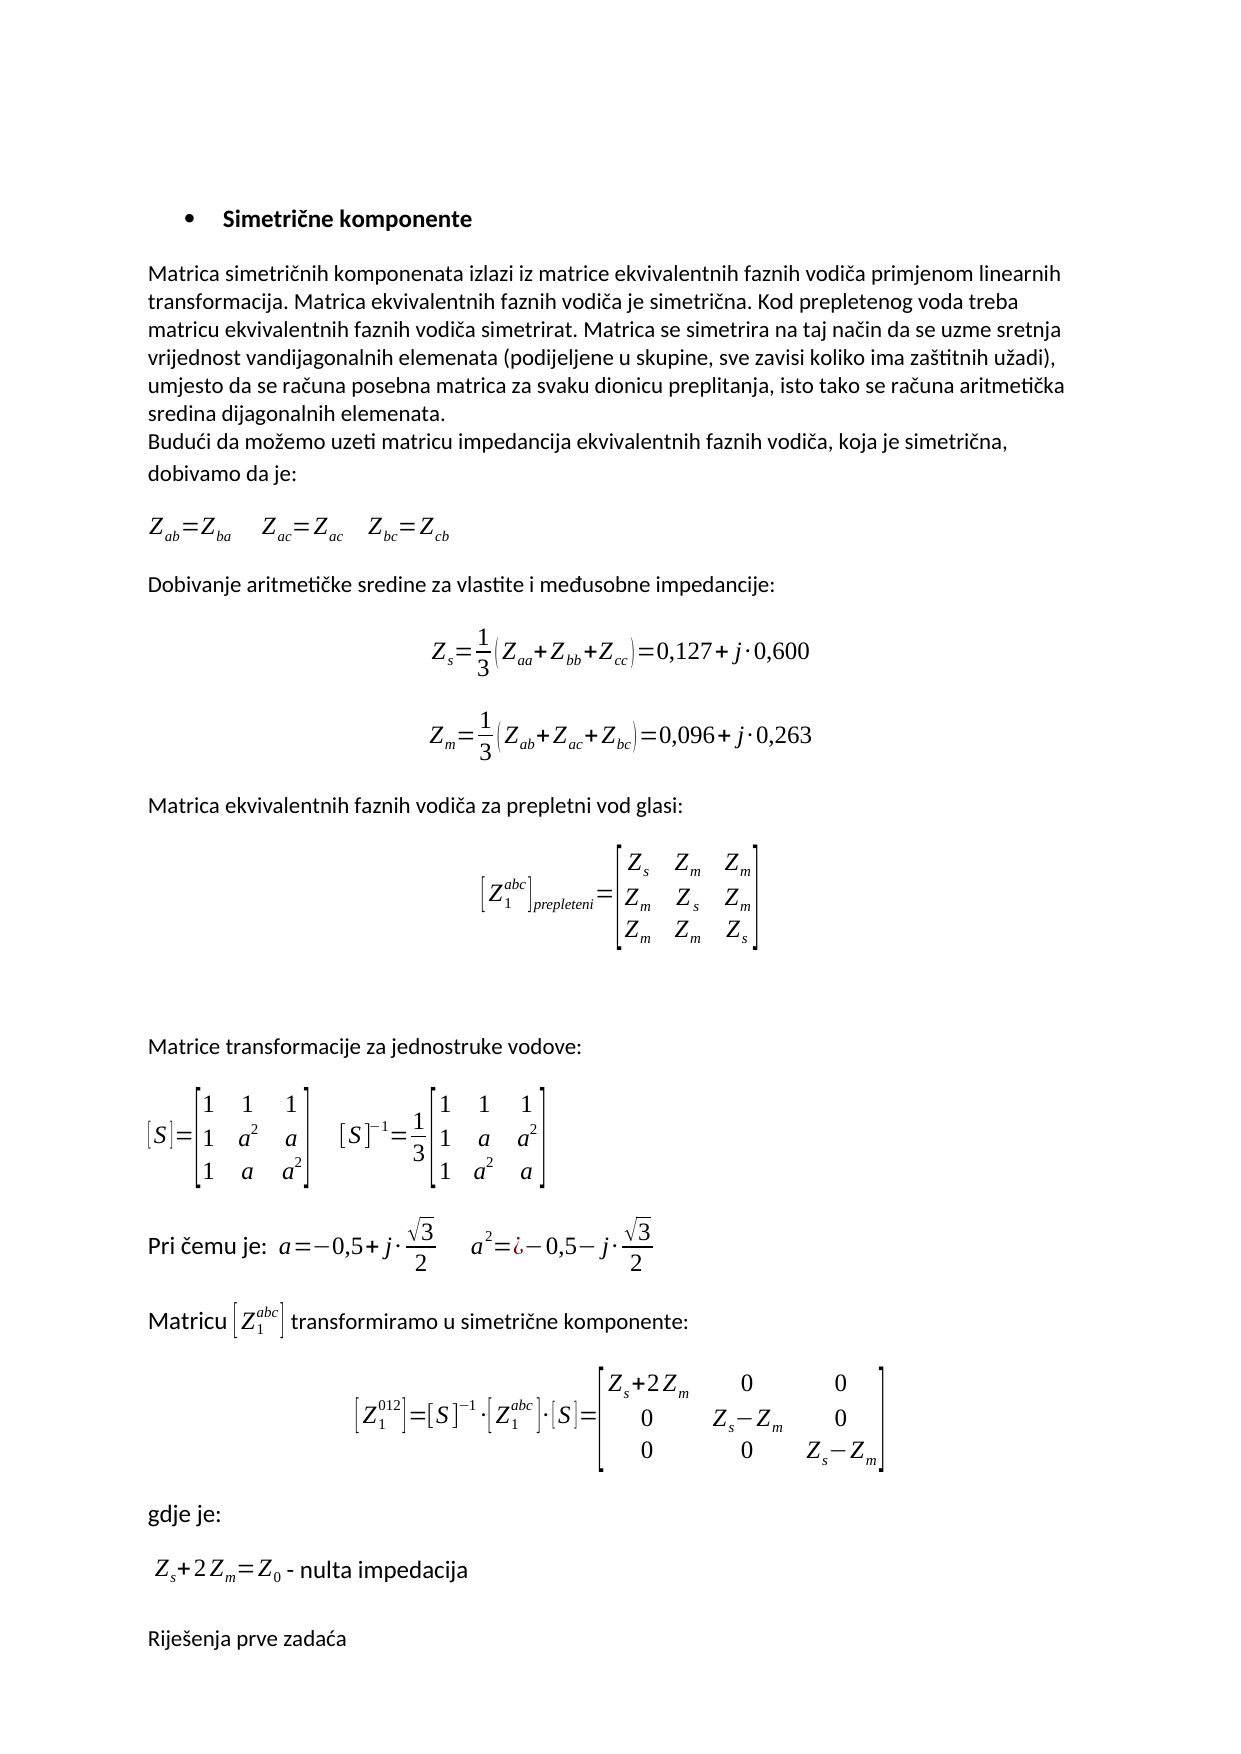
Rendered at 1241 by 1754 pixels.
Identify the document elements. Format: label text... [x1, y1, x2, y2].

text - nulta impedacija [148, 1554, 1093, 1586]
text Dobivanje aritmetičke sredine za vlastite i međusobne impedancije: [148, 570, 1093, 598]
list Simetrične komponente [185, 203, 1093, 234]
text Matrica ekvivalentnih faznih vodiča za prepletni vod glasi: [148, 791, 1093, 819]
text Matrica simetričnih komponenata izlazi iz matrice ekvivalentnih faznih vodiča primjenom linearnih transformacija. Matrica ekvivalentnih faznih vodiča je simetrična. Kod prepletenog voda treba matricu ekvivalentnih faznih vodiča simetrirat. Matrica se simetrira na taj način da se uzme sretnja vrijednost vandijagonalnih elemenata (podijeljene u skupine, sve zavisi koliko ima zaštitnih užadi), umjesto da se računa posebna matrica za svaku dionicu preplitanja, isto tako se računa aritmetička sredina dijagonalnih elemenata. [148, 259, 1093, 427]
text Pri čemu je: [148, 1215, 1093, 1276]
text Matrice transformacije za jednostruke vodove: [148, 1032, 1093, 1060]
text gdje je: [148, 1498, 1093, 1529]
text Budući da možemo uzeti matricu impedancija ekvivalentnih faznih vodiča, koja je simetrična, dobivamo da je: [148, 427, 1093, 488]
text Matricu transformiramo u simetrične komponente: [148, 1301, 1093, 1340]
